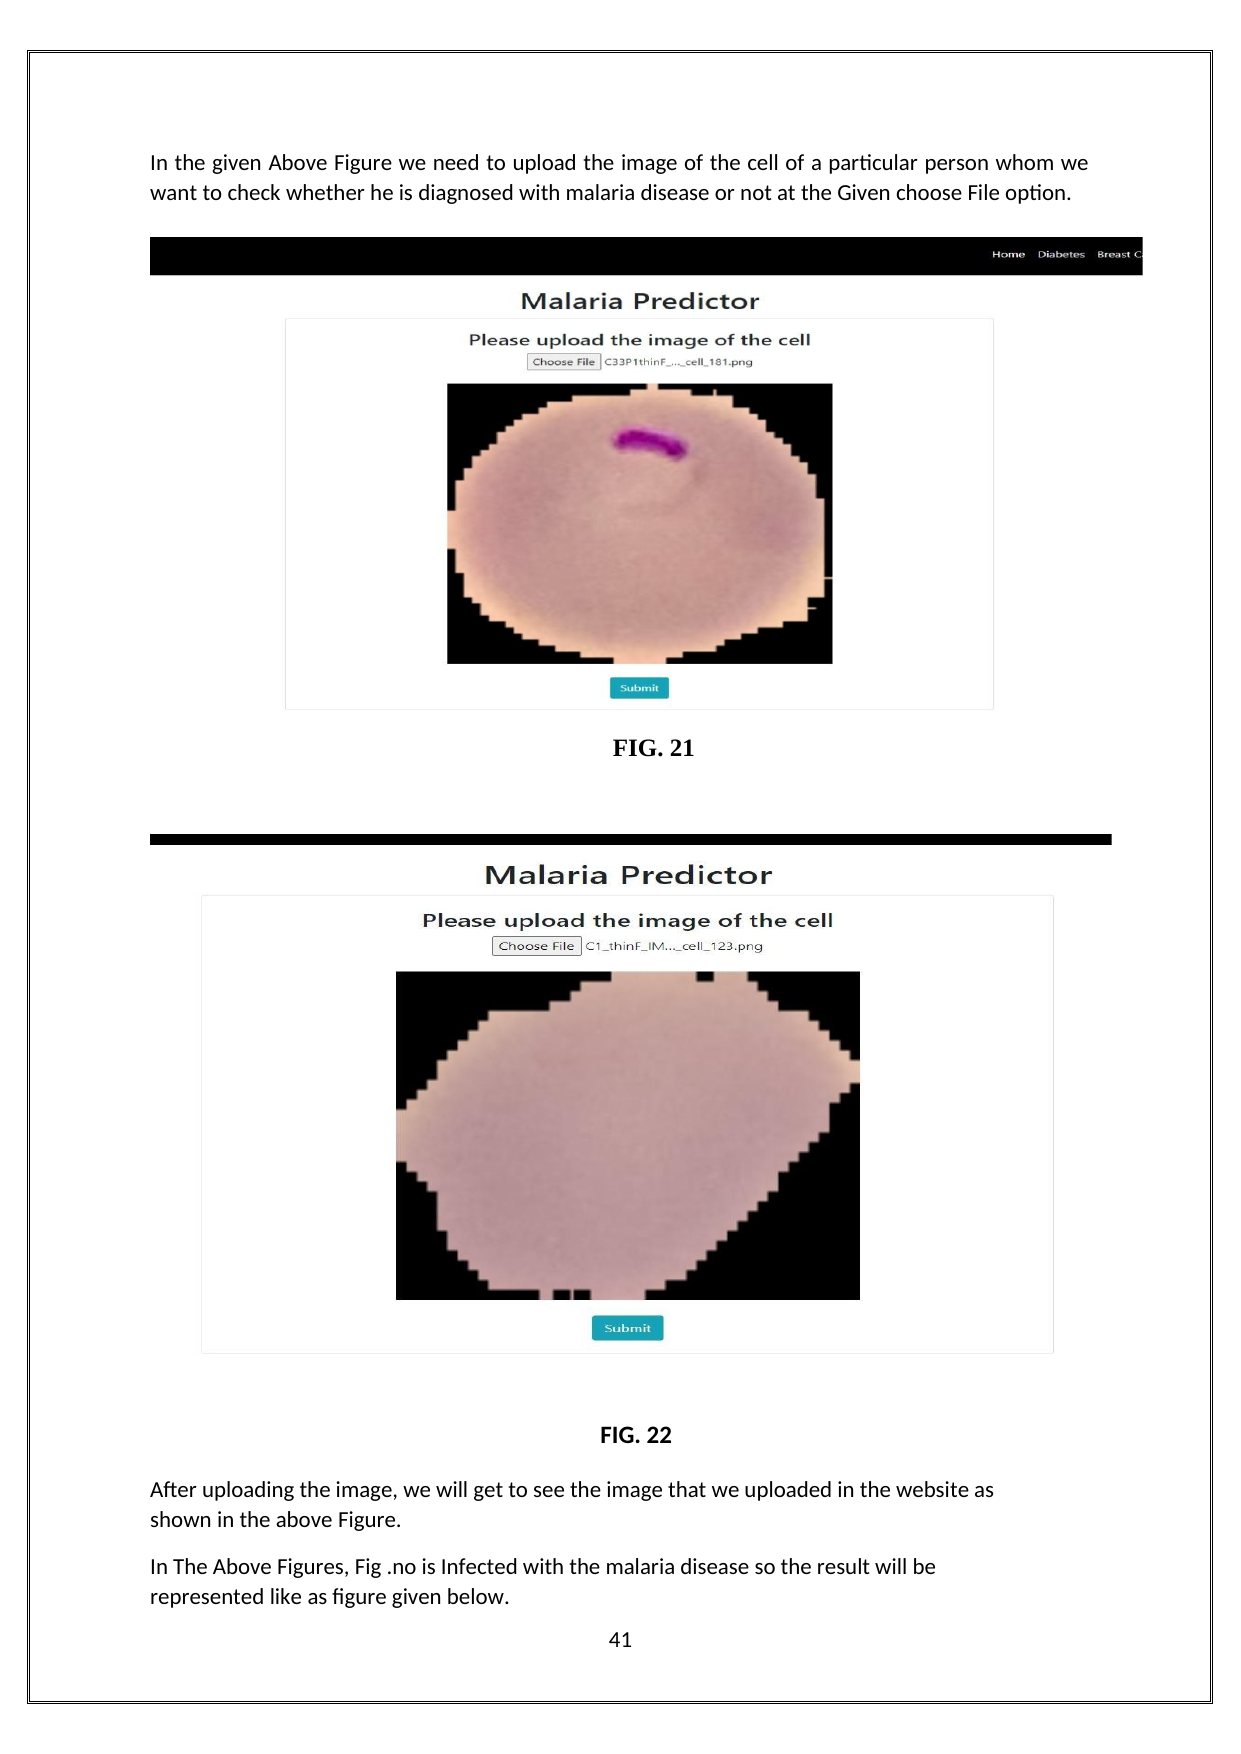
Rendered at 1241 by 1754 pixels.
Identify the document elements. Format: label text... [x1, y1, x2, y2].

text In the given Above Figure we need to upload the image of the cell of a particular person whom we want to check whether he is diagnosed with malaria disease or not at the Given choose File option. [150, 148, 1090, 206]
text In The Above Figures, Fig .no is Infected with the malaria disease so the result will be represented like as figure given below. [150, 1552, 1015, 1610]
text FIG. 22 [600, 1419, 1210, 1449]
picture [150, 237, 1143, 711]
picture [150, 834, 1112, 1354]
subtitle FIG. 21 [613, 253, 1210, 762]
text After uploading the image, we will get to see the image that we uploaded in the website as shown in the above Figure. [150, 1475, 1056, 1533]
